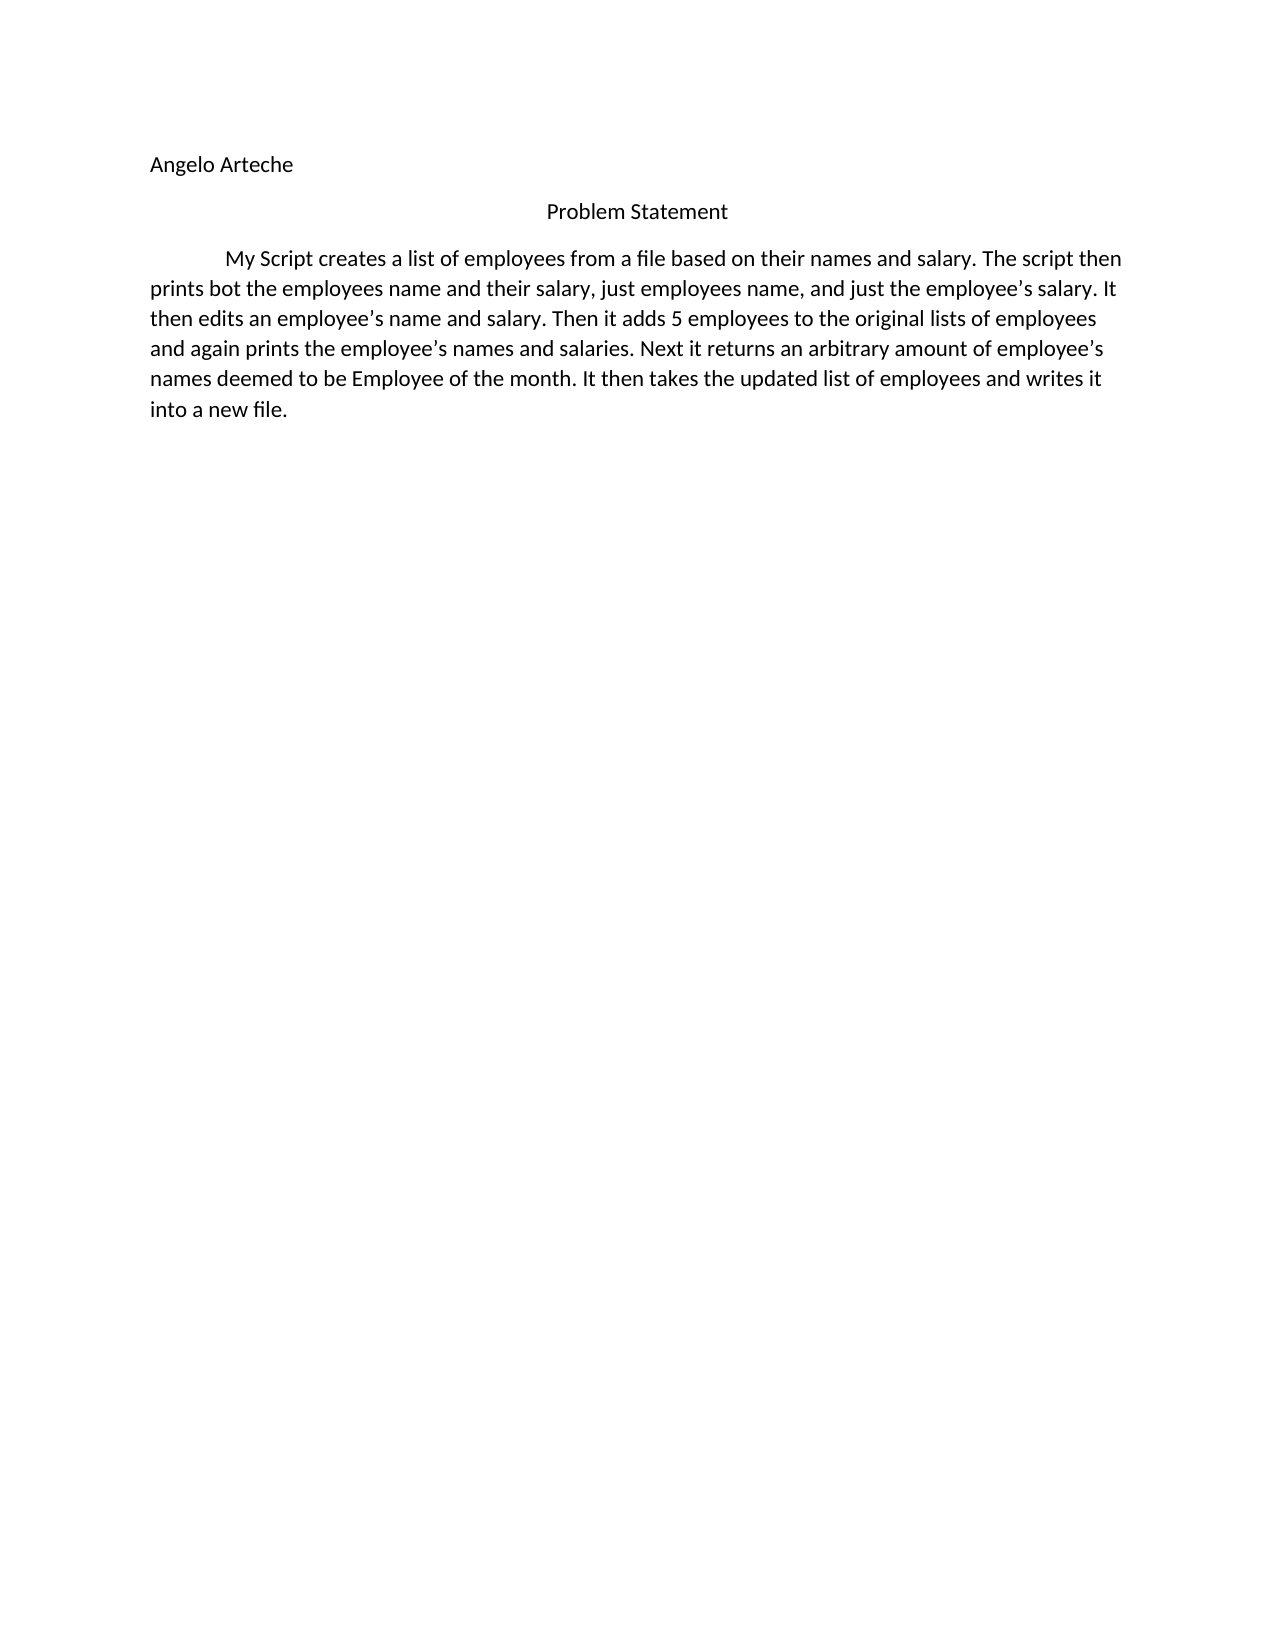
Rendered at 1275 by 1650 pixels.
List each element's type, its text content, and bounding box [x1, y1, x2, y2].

text Problem Statement [150, 197, 1125, 225]
text Angelo Arteche [150, 150, 1125, 178]
text My Script creates a list of employees from a file based on their names and salary. The script then prints bot the employees name and their salary, just employees name, and just the employee’s salary. It then edits an employee’s name and salary. Then it adds 5 employees to the original lists of employees and again prints the employee’s names and salaries. Next it returns an arbitrary amount of employee’s names deemed to be Employee of the month. It then takes the updated list of employees and writes it into a new file. [150, 244, 1125, 423]
